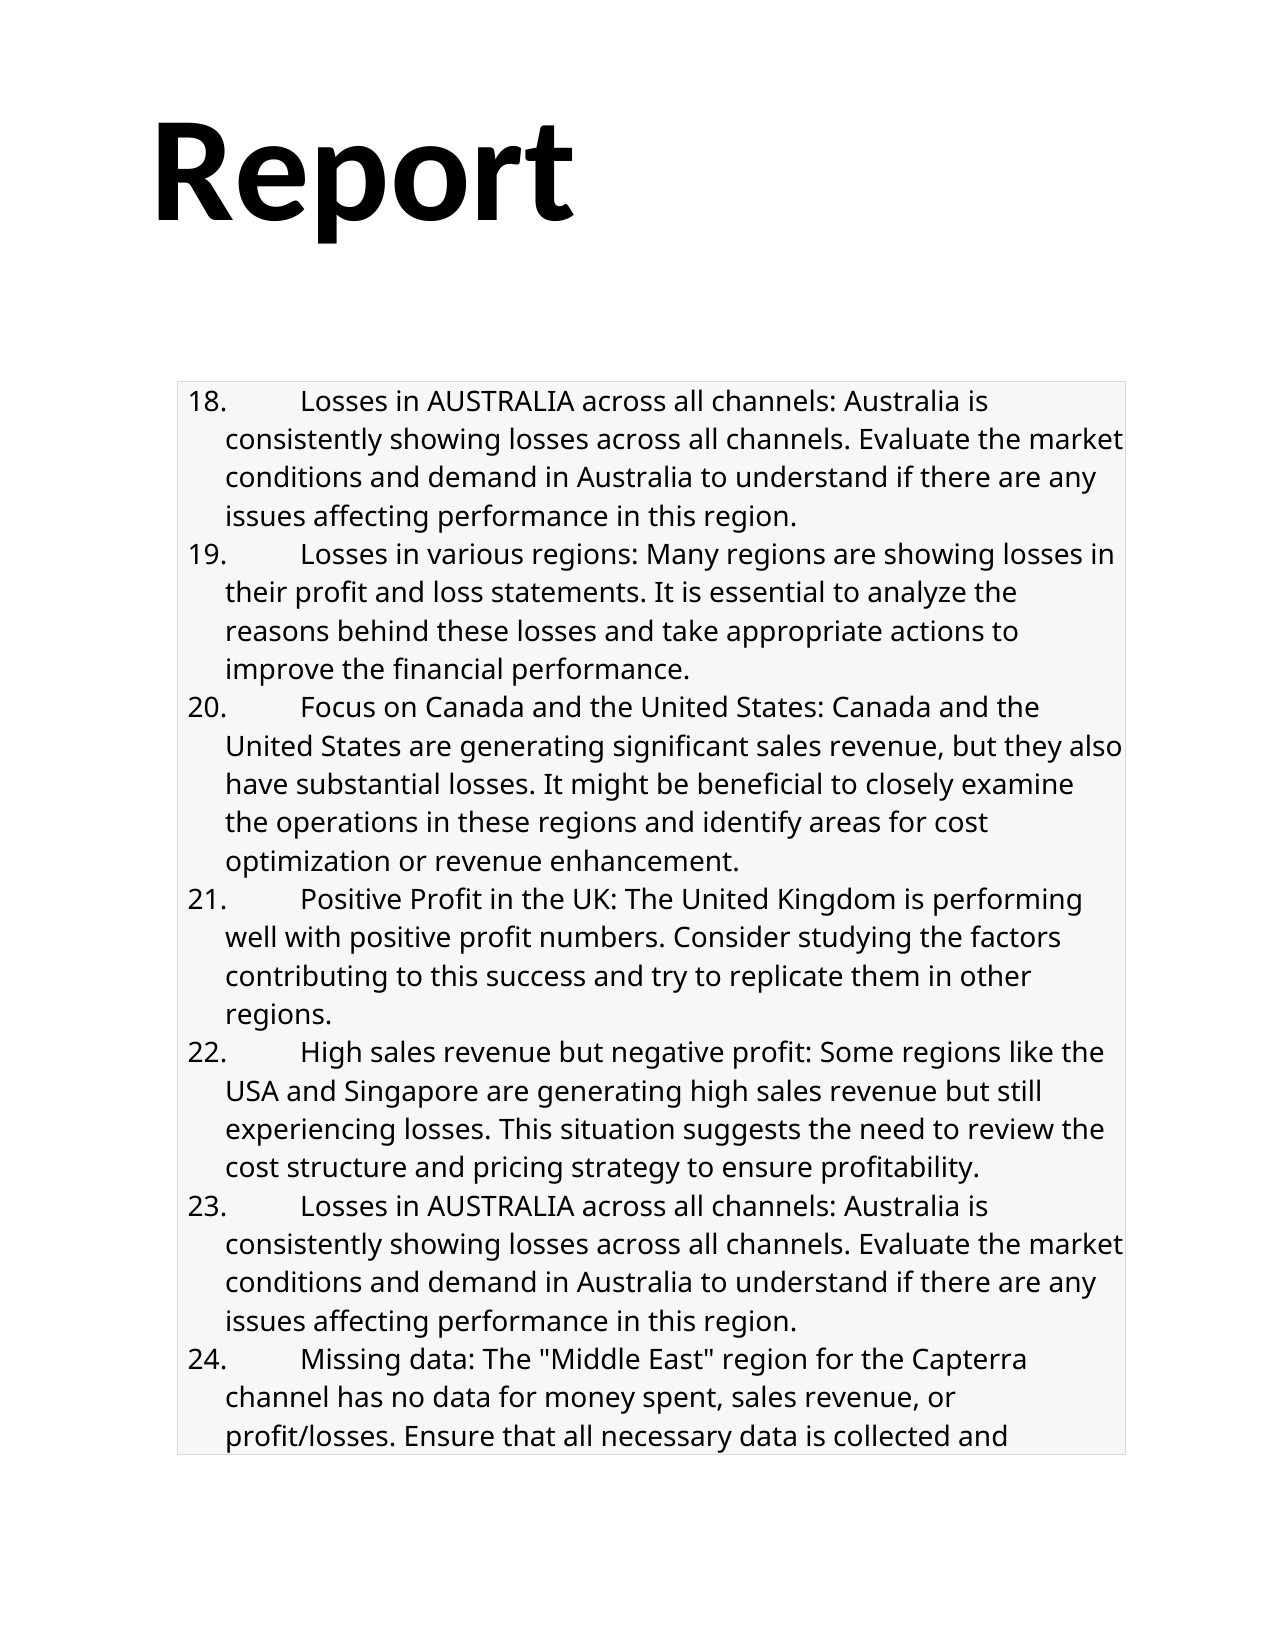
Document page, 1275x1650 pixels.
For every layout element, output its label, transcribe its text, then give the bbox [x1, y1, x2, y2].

list Positive Profit in the UK: The United Kingdom is performing well with positive profit numbers. Consider studying the factors contributing to this success and try to replicate them in other regions. [178, 879, 1125, 1032]
list Losses in various regions: Many regions are showing losses in their profit and loss statements. It is essential to analyze the reasons behind these losses and take appropriate actions to improve the financial performance. [178, 534, 1125, 687]
list Losses in AUSTRALIA across all channels: Australia is consistently showing losses across all channels. Evaluate the market conditions and demand in Australia to understand if there are any issues affecting performance in this region. [178, 382, 1125, 534]
list Focus on Canada and the United States: Canada and the United States are generating significant sales revenue, but they also have substantial losses. It might be beneficial to closely examine the operations in these regions and identify areas for cost optimization or revenue enhancement. [178, 687, 1125, 879]
list High sales revenue but negative profit: Some regions like the USA and Singapore are generating high sales revenue but still experiencing losses. This situation suggests the need to review the cost structure and pricing strategy to ensure profitability. [178, 1032, 1125, 1186]
list Losses in AUSTRALIA across all channels: Australia is consistently showing losses across all channels. Evaluate the market conditions and demand in Australia to understand if there are any issues affecting performance in this region. [178, 1186, 1125, 1339]
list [178, 1339, 1125, 1454]
